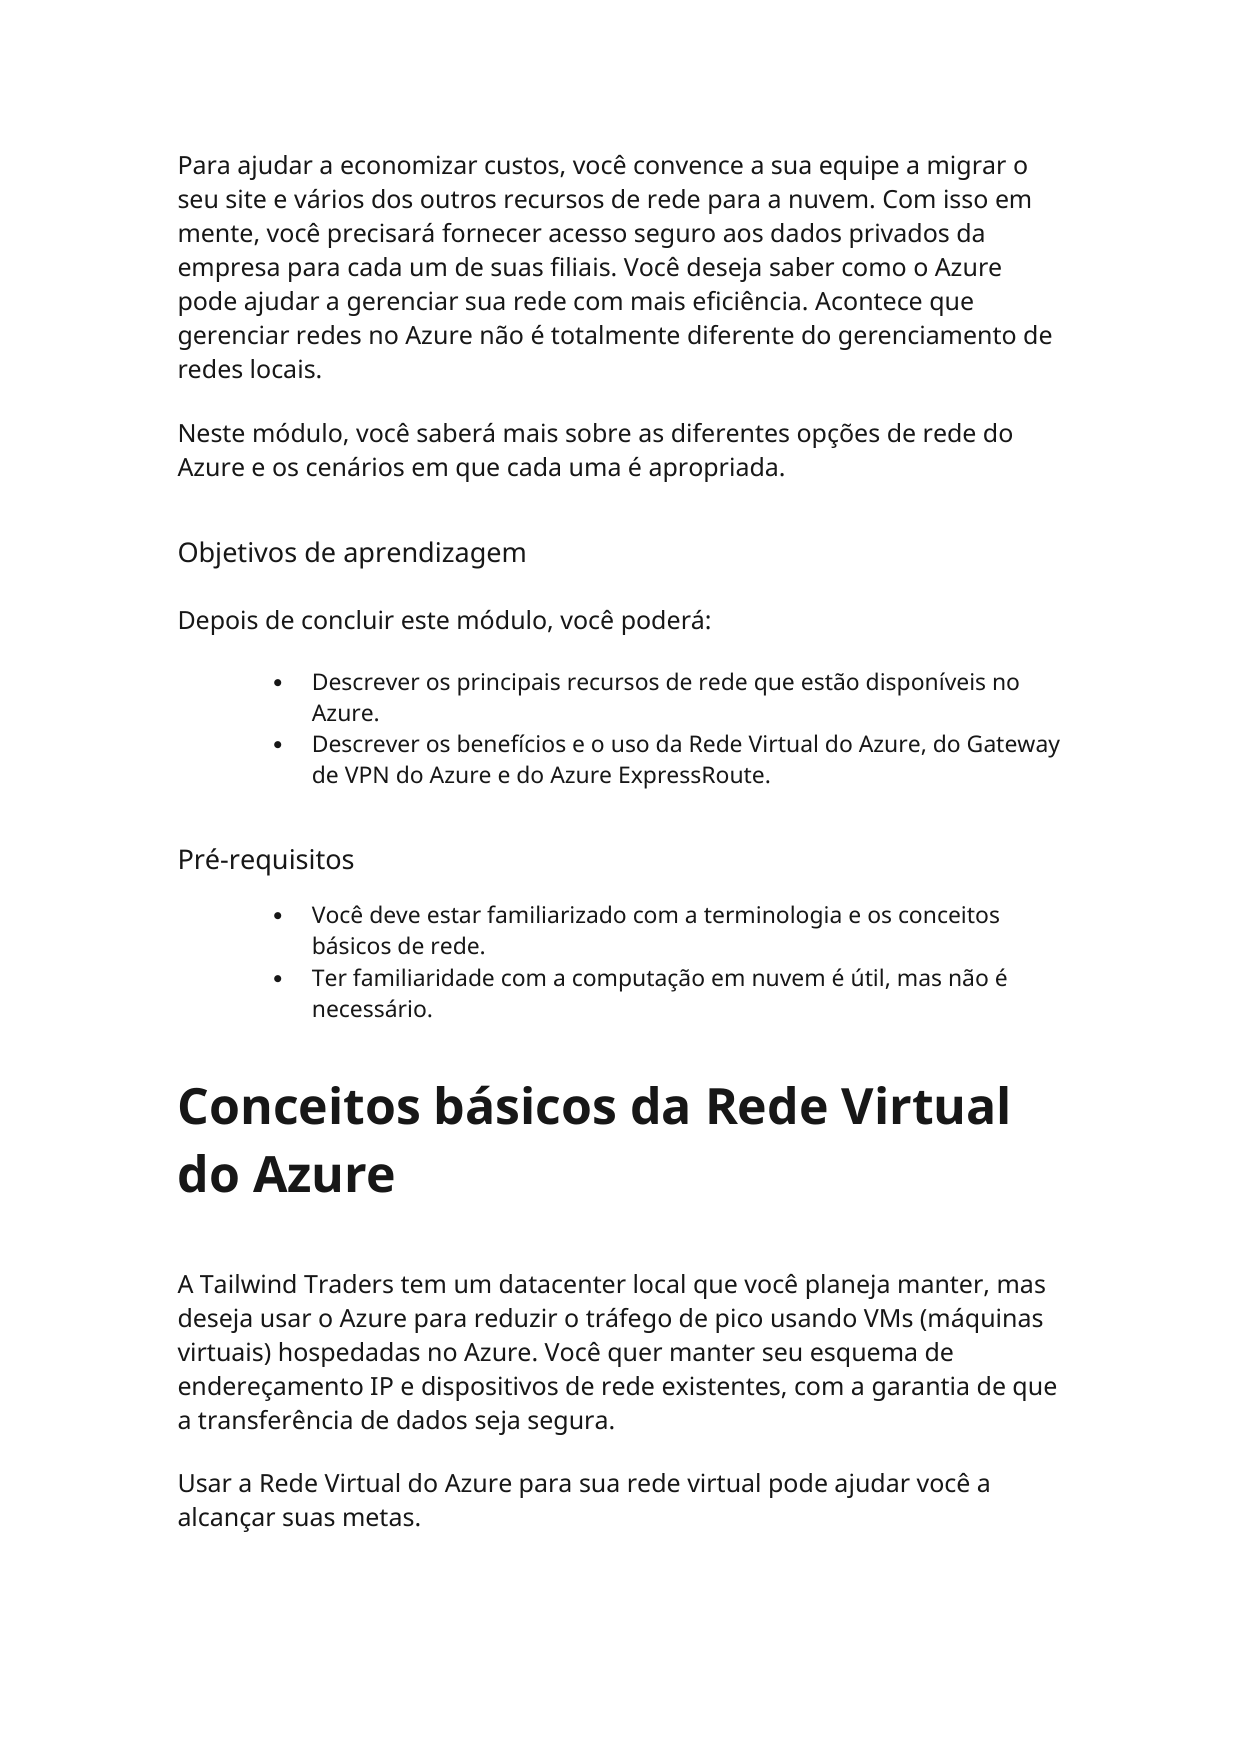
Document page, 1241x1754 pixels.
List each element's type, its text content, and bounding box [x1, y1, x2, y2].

subtitle Objetivos de aprendizagem [177, 533, 1063, 570]
list Ter familiaridade com a computação em nuvem é útil, mas não é necessário. [274, 962, 1063, 1024]
text Usar a Rede Virtual do Azure para sua rede virtual pode ajudar você a alcançar suas metas. [177, 1466, 1063, 1534]
list Descrever os benefícios e o uso da Rede Virtual do Azure, do Gateway de VPN do Azure e do Azure ExpressRoute. [274, 728, 1063, 791]
subtitle Conceitos básicos da Rede Virtual do Azure [177, 1071, 1063, 1207]
subtitle Pré-requisitos [177, 841, 1063, 877]
list Descrever os principais recursos de rede que estão disponíveis no Azure. [274, 666, 1063, 728]
text Depois de concluir este módulo, você poderá: [177, 602, 1063, 636]
text Para ajudar a economizar custos, você convence a sua equipe a migrar o seu site e vários dos outros recursos de rede para a nuvem. Com isso em mente, você precisará fornecer acesso seguro aos dados privados da empresa para cada um de suas filiais. Você deseja saber como o Azure pode ajudar a gerenciar sua rede com mais eficiência. Acontece que gerenciar redes no Azure não é totalmente diferente do gerenciamento de redes locais. [177, 148, 1063, 386]
list Você deve estar familiarizado com a terminologia e os conceitos básicos de rede. [274, 899, 1063, 962]
text A Tailwind Traders tem um datacenter local que você planeja manter, mas deseja usar o Azure para reduzir o tráfego de pico usando VMs (máquinas virtuais) hospedadas no Azure. Você quer manter seu esquema de endereçamento IP e dispositivos de rede existentes, com a garantia de que a transferência de dados seja segura. [177, 1267, 1063, 1437]
text Neste módulo, você saberá mais sobre as diferentes opções de rede do Azure e os cenários em que cada uma é apropriada. [177, 415, 1063, 483]
